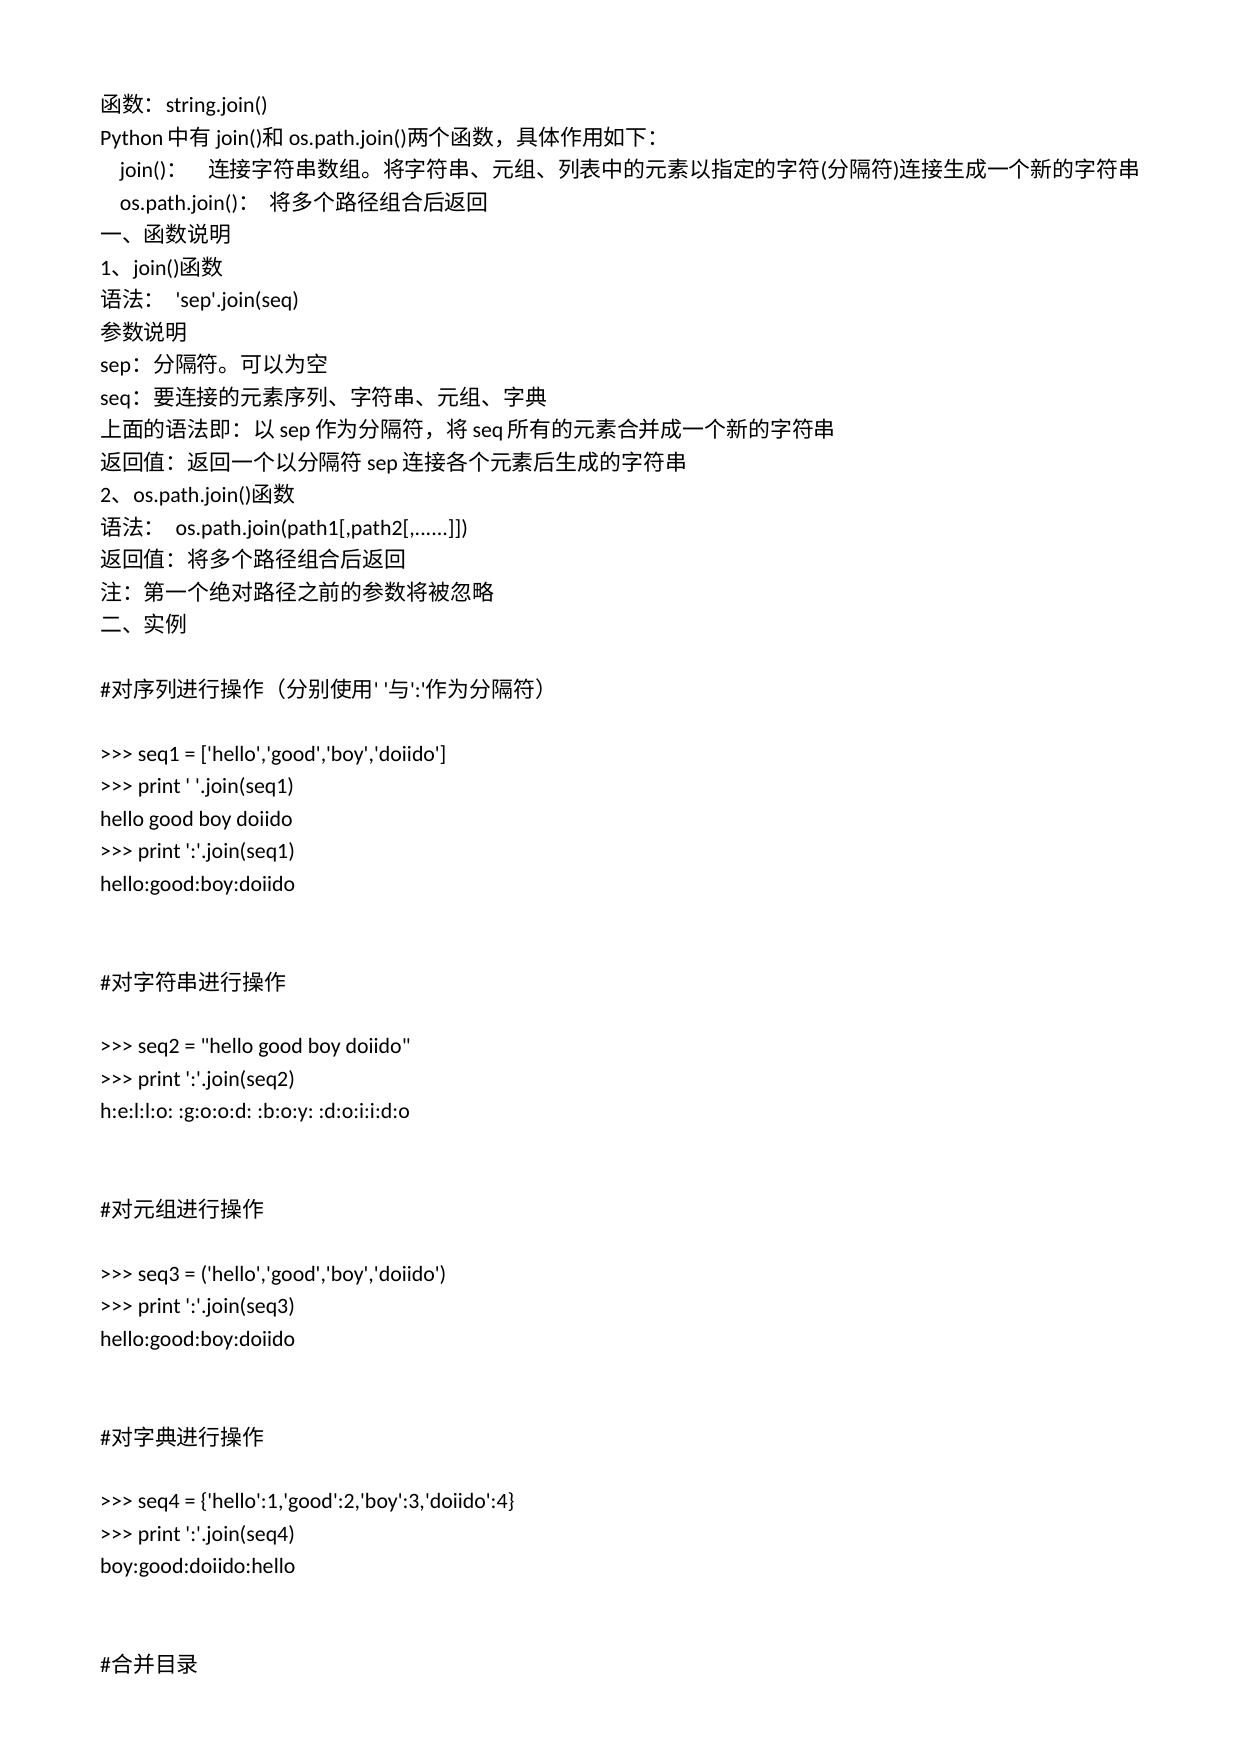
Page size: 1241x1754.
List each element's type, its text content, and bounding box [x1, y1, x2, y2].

text 语法： 'sep'.join(seq) [100, 282, 1173, 314]
text h:e:l:l:o: :g:o:o:d: :b:o:y: :d:o:i:i:d:o [100, 1094, 1173, 1127]
text >>> seq2 = "hello good boy doiido" [100, 1029, 1173, 1062]
text Python中有join()和os.path.join()两个函数，具体作用如下： [100, 119, 1173, 152]
text hello:good:boy:doiido [100, 1322, 1173, 1354]
text 参数说明 [100, 314, 1173, 347]
text 2、os.path.join()函数 [100, 477, 1173, 509]
text seq：要连接的元素序列、字符串、元组、字典 [100, 379, 1173, 412]
text >>> seq3 = ('hello','good','boy','doiido') [100, 1257, 1173, 1289]
text join()： 连接字符串数组。将字符串、元组、列表中的元素以指定的字符(分隔符)连接生成一个新的字符串 [100, 152, 1173, 184]
text >>> print ' '.join(seq1) [100, 769, 1173, 802]
text 注：第一个绝对路径之前的参数将被忽略 [100, 574, 1173, 607]
text 函数：string.join() [100, 87, 1173, 119]
text 返回值：返回一个以分隔符sep连接各个元素后生成的字符串 [100, 444, 1173, 477]
text #对字符串进行操作 [100, 964, 1173, 997]
text #对字典进行操作 [100, 1419, 1173, 1452]
text 返回值：将多个路径组合后返回 [100, 542, 1173, 574]
text >>> seq4 = {'hello':1,'good':2,'boy':3,'doiido':4} [100, 1484, 1173, 1517]
text 语法： os.path.join(path1[,path2[,......]]) [100, 509, 1173, 542]
text boy:good:doiido:hello [100, 1549, 1173, 1582]
text >>> print ':'.join(seq3) [100, 1289, 1173, 1322]
text hello good boy doiido [100, 802, 1173, 834]
text 上面的语法即：以sep作为分隔符，将seq所有的元素合并成一个新的字符串 [100, 412, 1173, 444]
text 二、实例 [100, 607, 1173, 639]
text #对元组进行操作 [100, 1192, 1173, 1224]
text hello:good:boy:doiido [100, 867, 1173, 899]
text 1、join()函数 [100, 249, 1173, 282]
text 一、函数说明 [100, 217, 1173, 249]
text #对序列进行操作（分别使用' '与':'作为分隔符） [100, 672, 1173, 704]
text >>> print ':'.join(seq4) [100, 1517, 1173, 1549]
text >>> print ':'.join(seq1) [100, 834, 1173, 867]
text #合并目录 [100, 1647, 1173, 1679]
text >>> print ':'.join(seq2) [100, 1062, 1173, 1094]
text >>> seq1 = ['hello','good','boy','doiido'] [100, 737, 1173, 769]
text os.path.join()： 将多个路径组合后返回 [100, 184, 1173, 217]
text sep：分隔符。可以为空 [100, 347, 1173, 379]
